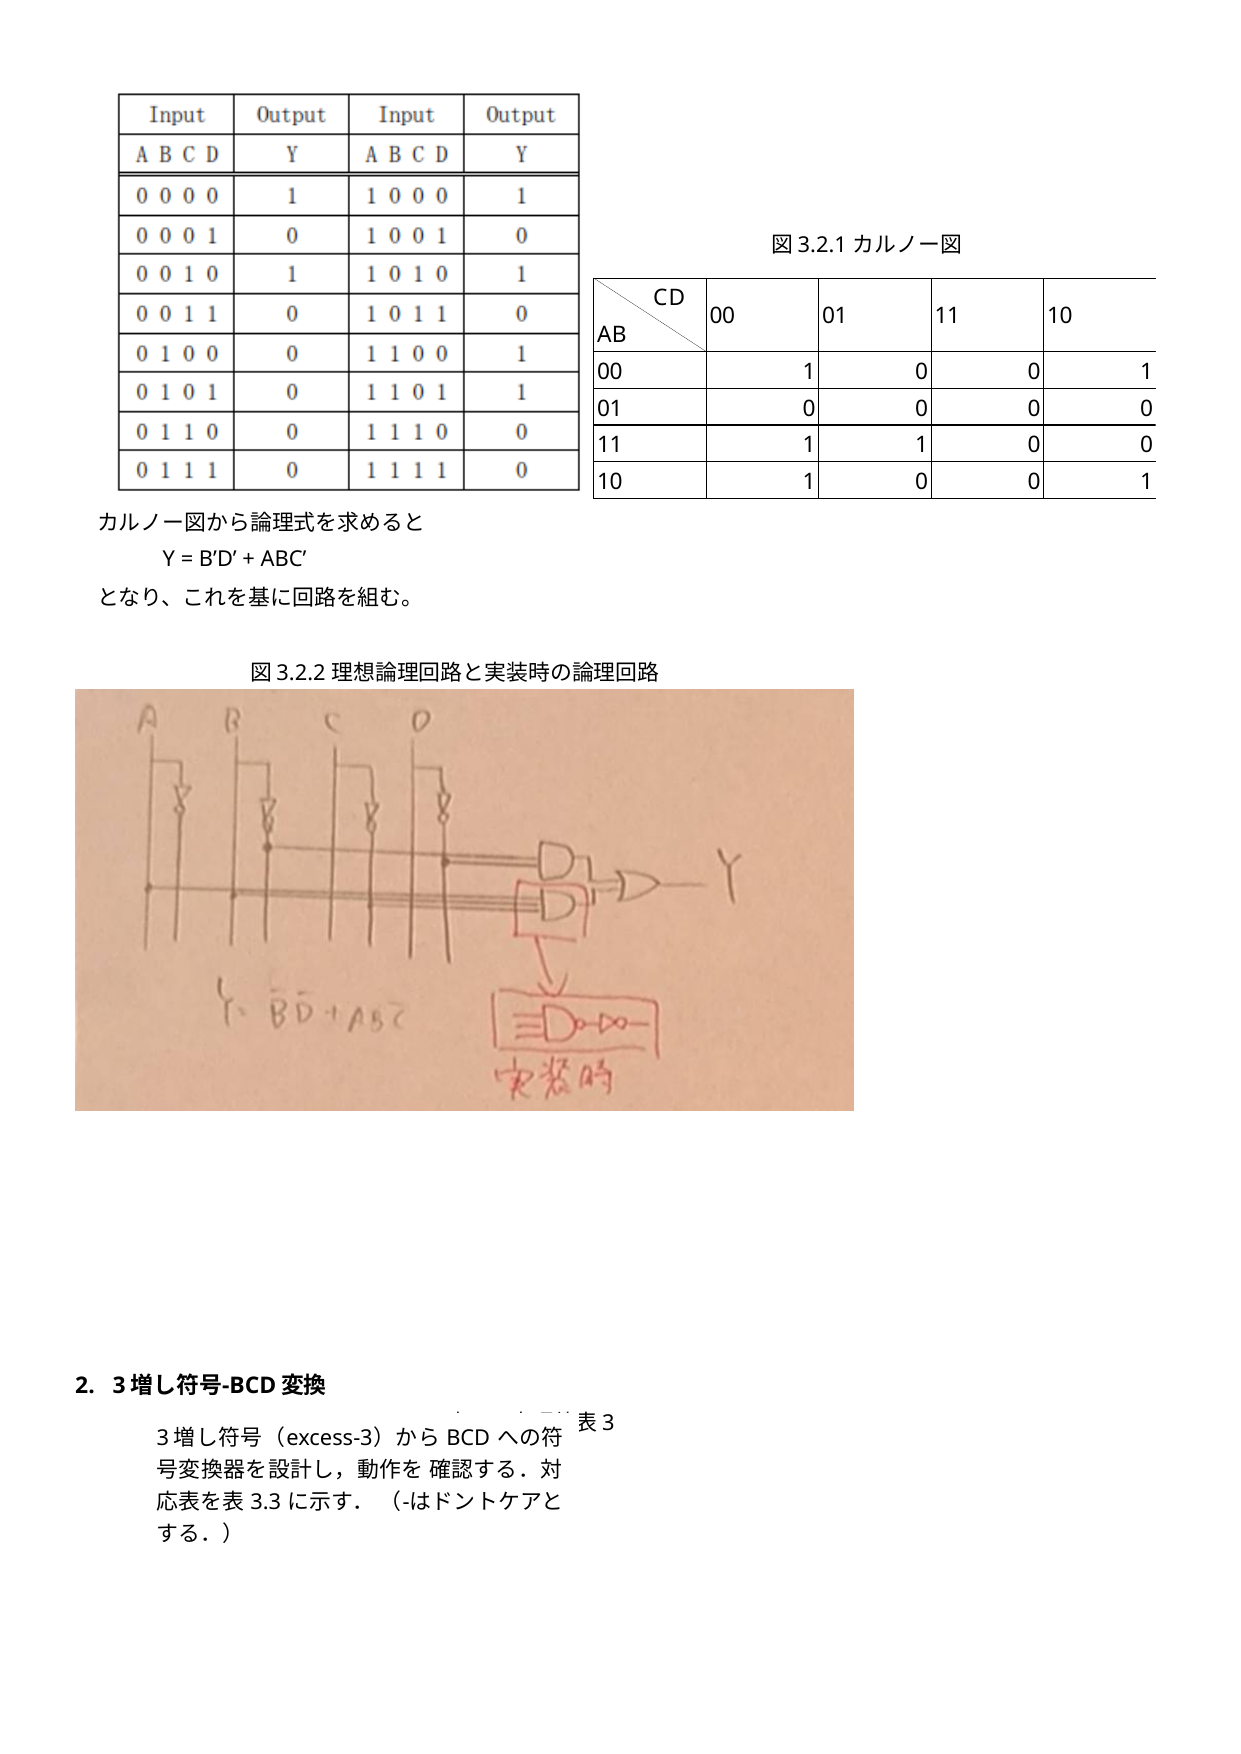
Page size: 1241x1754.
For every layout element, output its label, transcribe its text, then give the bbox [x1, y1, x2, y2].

text となり、これを基に回路を組む。 [75, 577, 1165, 614]
text 表3.3 真理値表3 [112, 1402, 1165, 1439]
text 図3.2.2 理想論理回路と実装時の論理回路 [75, 652, 1165, 689]
text 3増し符号-BCD変換 [75, 1364, 1165, 1402]
text カルノー図から論理式を求めると [75, 502, 1165, 539]
picture [75, 689, 854, 1111]
text Y = B’D’ + ABC’ [75, 539, 1165, 577]
picture [112, 89, 588, 499]
